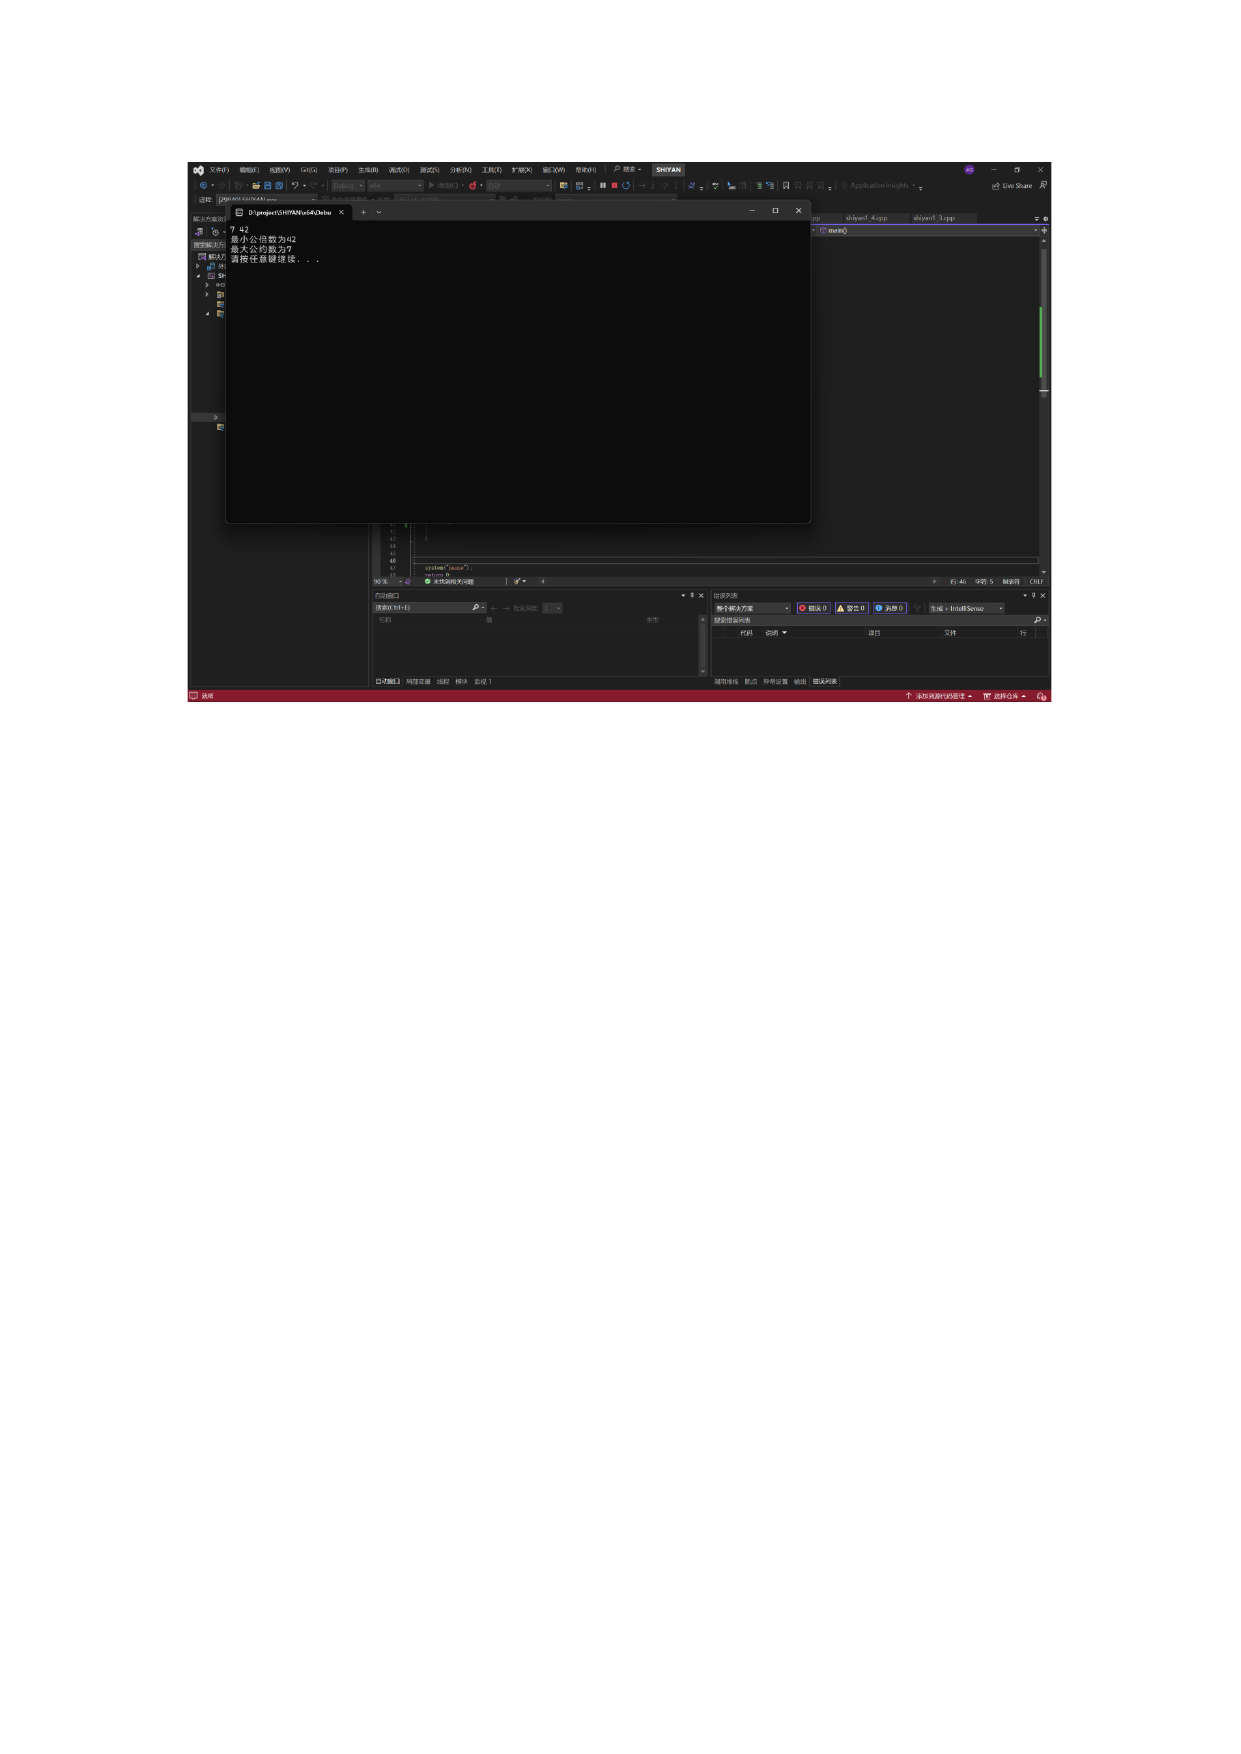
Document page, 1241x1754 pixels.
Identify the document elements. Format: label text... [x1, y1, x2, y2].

picture [187, 162, 1052, 702]
